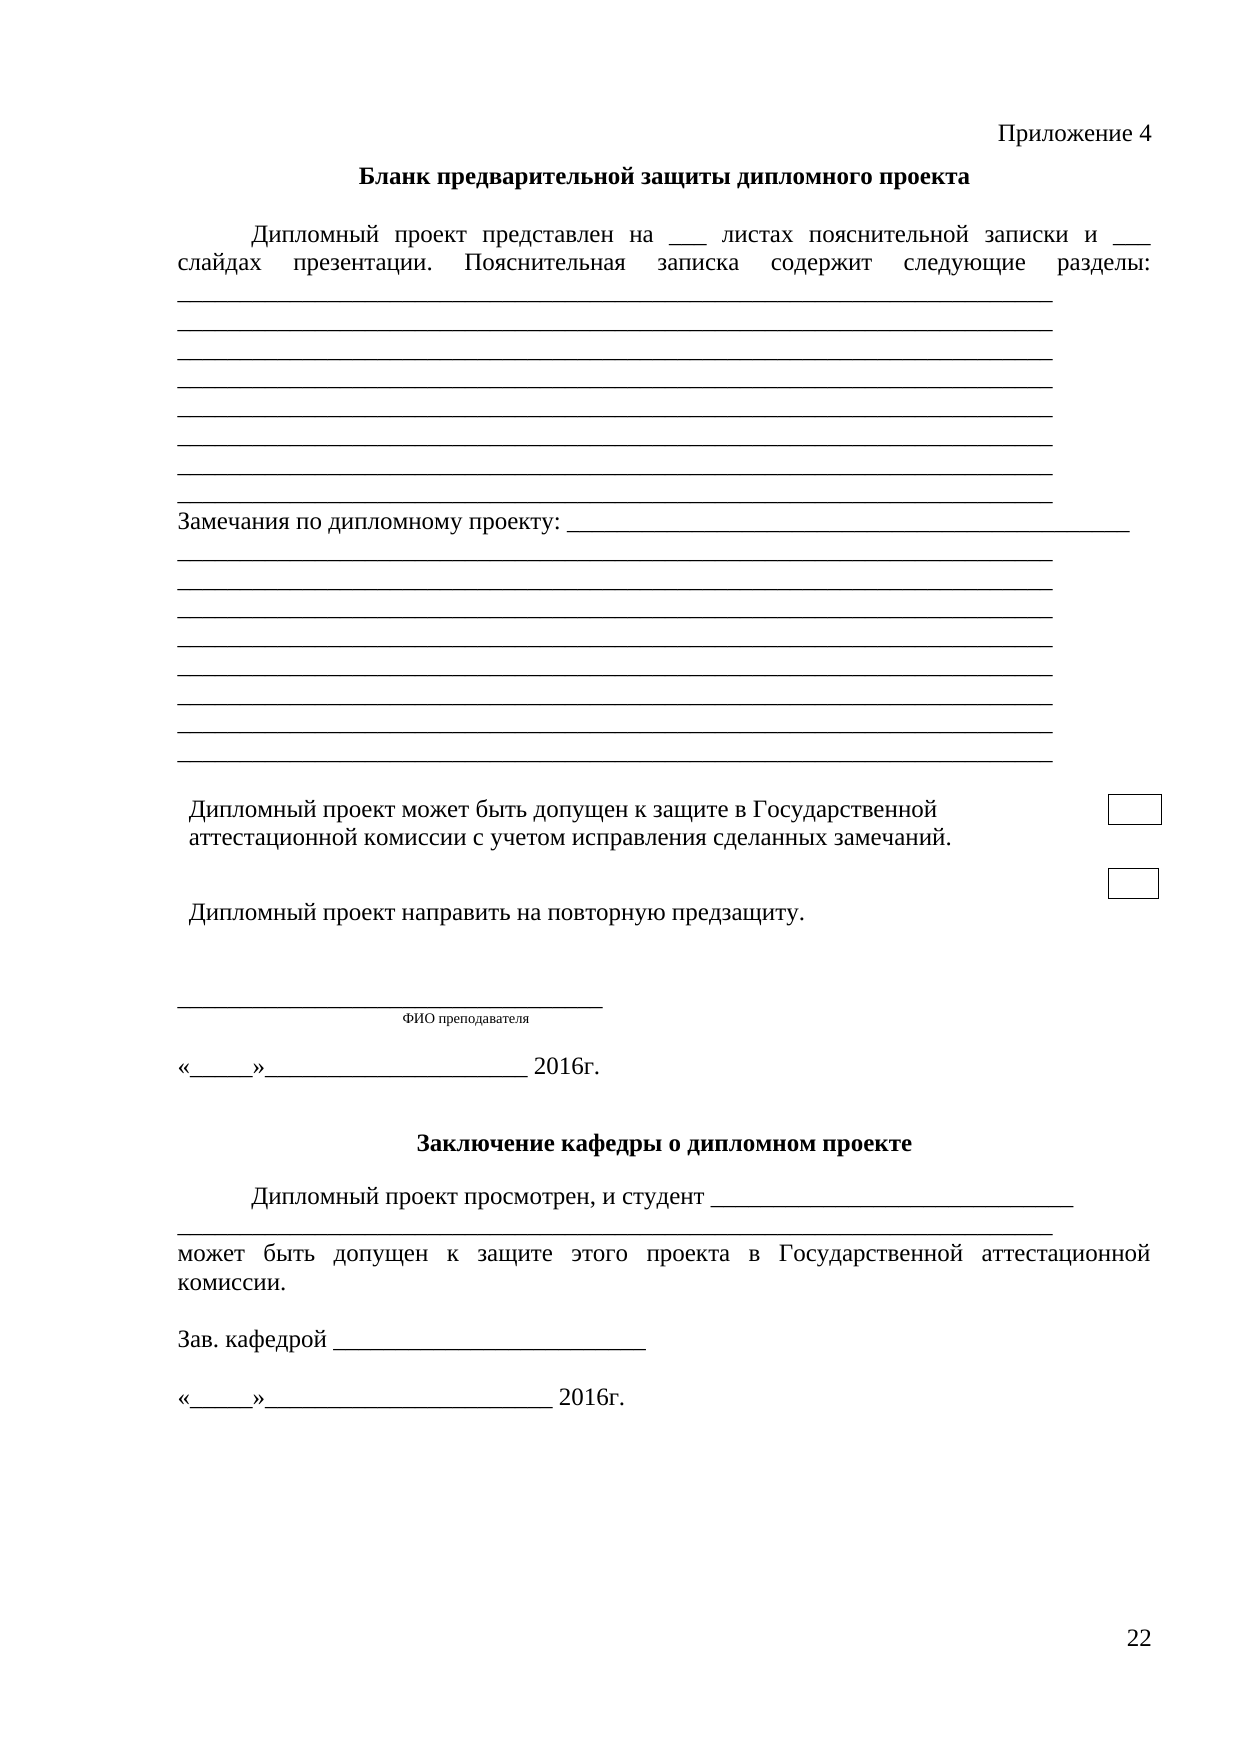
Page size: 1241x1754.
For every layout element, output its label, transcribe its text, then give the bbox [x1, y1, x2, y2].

text ФИО преподавателя [327, 1010, 1152, 1027]
text ______________________________________________________________________ [177, 592, 1152, 621]
table_cell Дипломный проект направить на повторную предзащиту. [177, 868, 1097, 957]
text Дипломный проект просмотрен, и студент _____________________________ [177, 1181, 1152, 1209]
text ______________________________________________________________________ [177, 650, 1152, 679]
text ______________________________________________________________________ [177, 736, 1152, 765]
text ______________________________________________________________________ [177, 391, 1152, 420]
text ______________________________________________________________________ [177, 477, 1152, 506]
text ______________________________________________________________________ [177, 420, 1152, 449]
text «_____»_______________________ 2016г. [177, 1382, 1152, 1411]
text ______________________________________________________________________ [177, 707, 1152, 736]
text Замечания по дипломному проекту: _____________________________________________ [177, 506, 1152, 535]
table_header [1098, 794, 1174, 868]
text Заключение кафедры о дипломном проекте [177, 1128, 1152, 1157]
text ______________________________________________________________________ [177, 1209, 1152, 1238]
text ______________________________________________________________________ [177, 334, 1152, 362]
text ______________________________________________________________________ [177, 564, 1152, 592]
text ______________________________________________________________________ [177, 679, 1152, 707]
text «_____»_____________________ 2016г. [177, 1051, 1152, 1080]
table_header Дипломный проект может быть допущен к защите в Государственной аттестационной комиссии с учетом исправления сделанных замечаний. [177, 794, 1097, 868]
text Бланк предварительной защиты дипломного проекта [177, 161, 1152, 190]
text ______________________________________________________________________ [177, 305, 1152, 334]
text ______________________________________________________________________ [177, 621, 1152, 650]
text ______________________________________________________________________ [177, 362, 1152, 391]
table_cell [1098, 868, 1174, 957]
text может быть допущен к защите этого проекта в Государственной аттестационной комиссии. [177, 1238, 1152, 1296]
text ______________________________________________________________________ [177, 449, 1152, 477]
text __________________________________ [177, 982, 1152, 1010]
text ______________________________________________________________________ [177, 535, 1152, 564]
text Дипломный проект представлен на ___ листах пояснительной записки и ___ слайдах презентации. Пояснительная записка содержит следующие разделы: ______________________________________________________________________ [177, 219, 1152, 305]
list Приложение 4 [177, 118, 1152, 147]
text Зав. кафедрой _________________________ [177, 1324, 1152, 1353]
